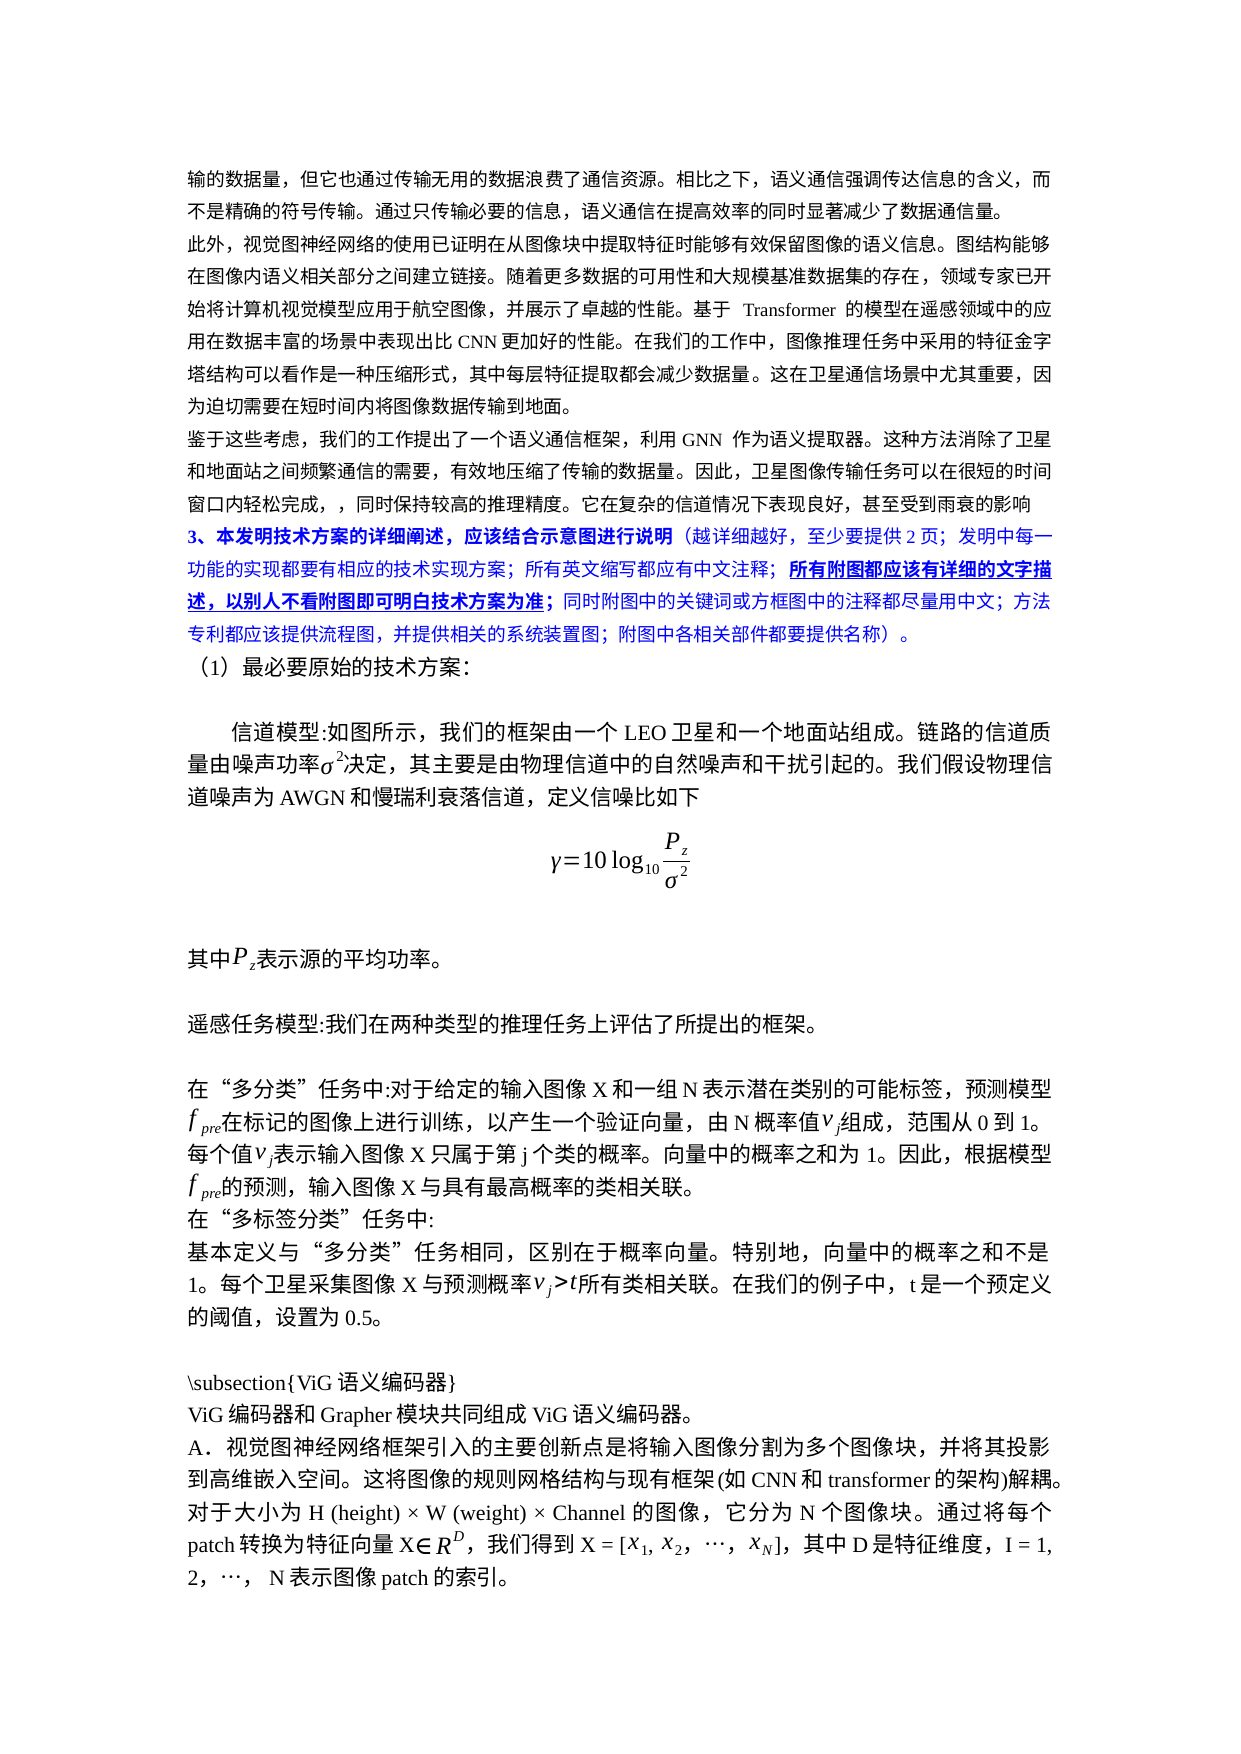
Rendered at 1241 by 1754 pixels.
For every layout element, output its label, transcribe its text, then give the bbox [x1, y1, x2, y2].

text ViG编码器和Grapher模块共同组成ViG语义编码器。 [187, 1397, 1053, 1429]
text 此外，视觉图神经网络的使用已证明在从图像块中提取特征时能够有效保留图像的语义信息。图结构能够在图像内语义相关部分之间建立链接。随着更多数据的可用性和大规模基准数据集的存在，领域专家已开始将计算机视觉模型应用于航空图像，并展示了卓越的性能。基于 Transformer 的模型在遥感领域中的应用在数据丰富的场景中表现出比CNN更加好的性能。在我们的工作中，图像推理任务中采用的特征金字塔结构可以看作是一种压缩形式，其中每层特征提取都会减少数据量。这在卫星通信场景中尤其重要，因为迫切需要在短时间内将图像数据传输到地面。 [187, 227, 1053, 422]
text 遥感任务模型:我们在两种类型的推理任务上评估了所提出的框架。 [187, 1007, 1053, 1039]
text 基本定义与“多分类”任务相同，区别在于概率向量。特别地，向量中的概率之和不是1。每个卫星采集图像X与预测概率所有类相关联。在我们的例子中，t是一个预定义的阈值，设置为0.5。 [187, 1234, 1053, 1332]
text 鉴于这些考虑，我们的工作提出了一个语义通信框架，利用GNN 作为语义提取器。这种方法消除了卫星和地面站之间频繁通信的需要，有效地压缩了传输的数据量。因此，卫星图像传输任务可以在很短的时间窗口内轻松完成，，同时保持较高的推理精度。它在复杂的信道情况下表现良好，甚至受到雨衰的影响 [187, 422, 1053, 519]
text 在“多分类”任务中:对于给定的输入图像X和一组N表示潜在类别的可能标签，预测模型在标记的图像上进行训练，以产生一个验证向量，由N概率值组成，范围从0到1。每个值表示输入图像X只属于第j个类的概率。向量中的概率之和为1。因此，根据模型的预测，输入图像X与具有最高概率的类相关联。 [187, 1072, 1053, 1202]
text \subsection{ViG语义编码器} [187, 1364, 1053, 1397]
text 信道模型:如图所示，我们的框架由一个LEO卫星和一个地面站组成。链路的信道质量由噪声功率决定，其主要是由物理信道中的自然噪声和干扰引起的。我们假设物理信道噪声为AWGN和慢瑞利衰落信道，定义信噪比如下 [187, 714, 1053, 812]
text 在“多标签分类”任务中: [187, 1202, 1053, 1234]
text 其中表示源的平均功率。 [187, 942, 1053, 974]
text 3、本发明技术方案的详细阐述，应该结合示意图进行说明（越详细越好，至少要提供2页；发明中每一功能的实现都要有相应的技术实现方案；所有英文缩写都应有中文注释；所有附图都应该有详细的文字描述，以别人不看附图即可明白技术方案为准；同时附图中的关键词或方框图中的注释都尽量用中文；方法专利都应该提供流程图，并提供相关的系统装置图；附图中各相关部件都要提供名称）。 [187, 519, 1053, 649]
text （1）最必要原始的技术方案： [187, 649, 1053, 682]
text A．视觉图神经网络框架引入的主要创新点是将输入图像分割为多个图像块，并将其投影到高维嵌入空间。这将图像的规则网格结构与现有框架(如CNN和transformer的架构)解耦。对于大小为H (height) × W (weight) × Channel的图像，它分为N个图像块。通过将每个patch转换为特征向量X，我们得到X = [, ，…，]，其中D是特征维度，I = 1, 2，…， N表示图像patch的索引。 [187, 1429, 1053, 1592]
